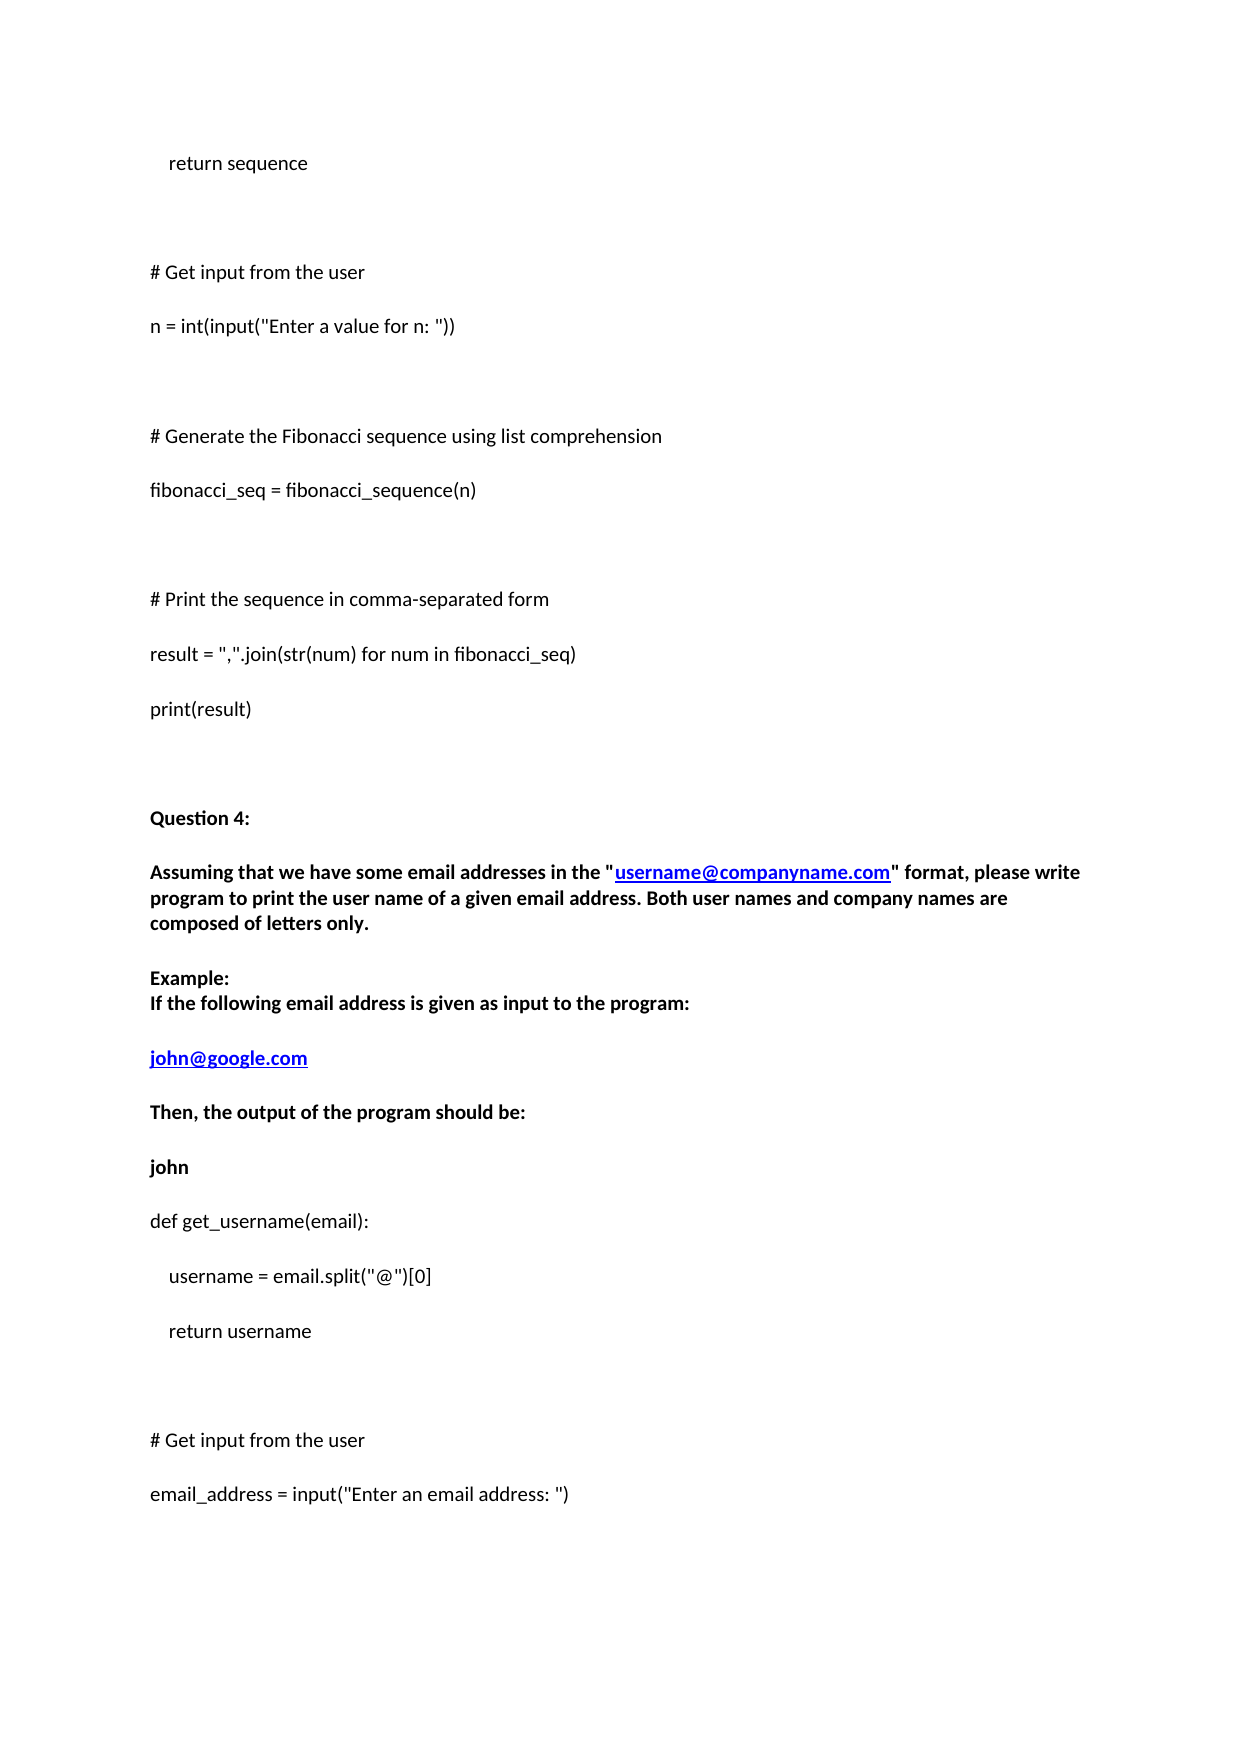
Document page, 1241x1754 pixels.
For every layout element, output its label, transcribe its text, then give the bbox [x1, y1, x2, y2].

text Then, the output of the program should be: [150, 1099, 1090, 1125]
text Assuming that we have some email addresses in the "username@companyname.com" format, please write program to print the user name of a given email address. Both user names and company names are composed of letters only. [150, 859, 1090, 936]
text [150, 423, 1090, 448]
text # Print the sequence in comma-separated form [150, 587, 1090, 612]
text email_address = input("Enter an email address: ") [150, 1482, 1090, 1507]
text Example: If the following email address is given as input to the program: [150, 965, 1090, 1016]
text print(result) [150, 696, 1090, 721]
text username = email.split("@")[0] [150, 1263, 1090, 1289]
text fibonacci_seq = fibonacci_sequence(n) [150, 477, 1090, 503]
text n = int(input("Enter a value for n: ")) [150, 314, 1090, 339]
text return username [150, 1318, 1090, 1343]
text def get_username(email): [150, 1209, 1090, 1234]
text return sequence [150, 150, 1090, 175]
text Question 4: [150, 805, 1090, 830]
text john [150, 1154, 1090, 1179]
text result = ",".join(str(num) for num in fibonacci_seq) [150, 641, 1090, 667]
text # Get input from the user [150, 259, 1090, 284]
text # Get input from the user [150, 1427, 1090, 1452]
text john@google.com [150, 1045, 1090, 1070]
